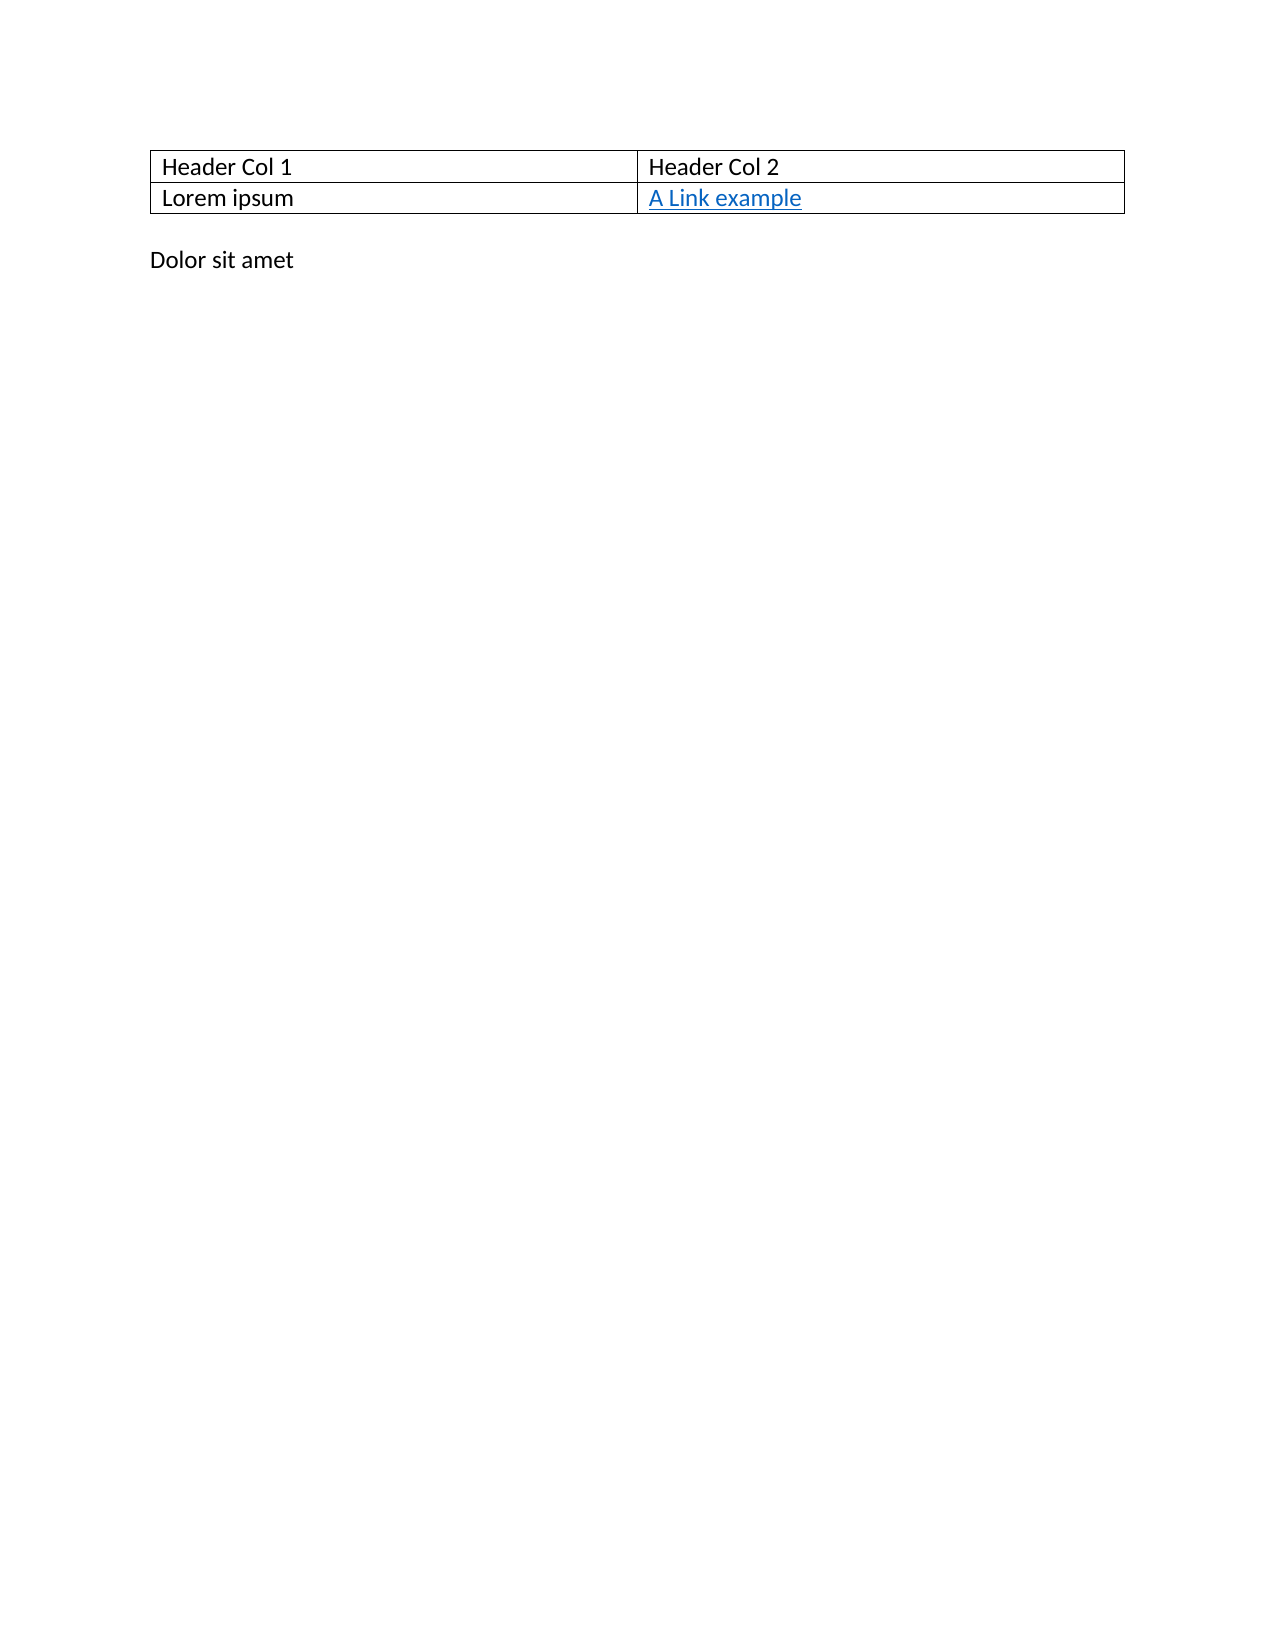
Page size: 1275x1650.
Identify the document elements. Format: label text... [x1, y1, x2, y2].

text Dolor sit amet [150, 245, 1125, 275]
table_cell A Link example [638, 183, 1124, 213]
table_header Header Col 2 [638, 151, 1124, 182]
table_cell Lorem ipsum [151, 183, 637, 213]
table_header Header Col 1 [151, 151, 637, 182]
